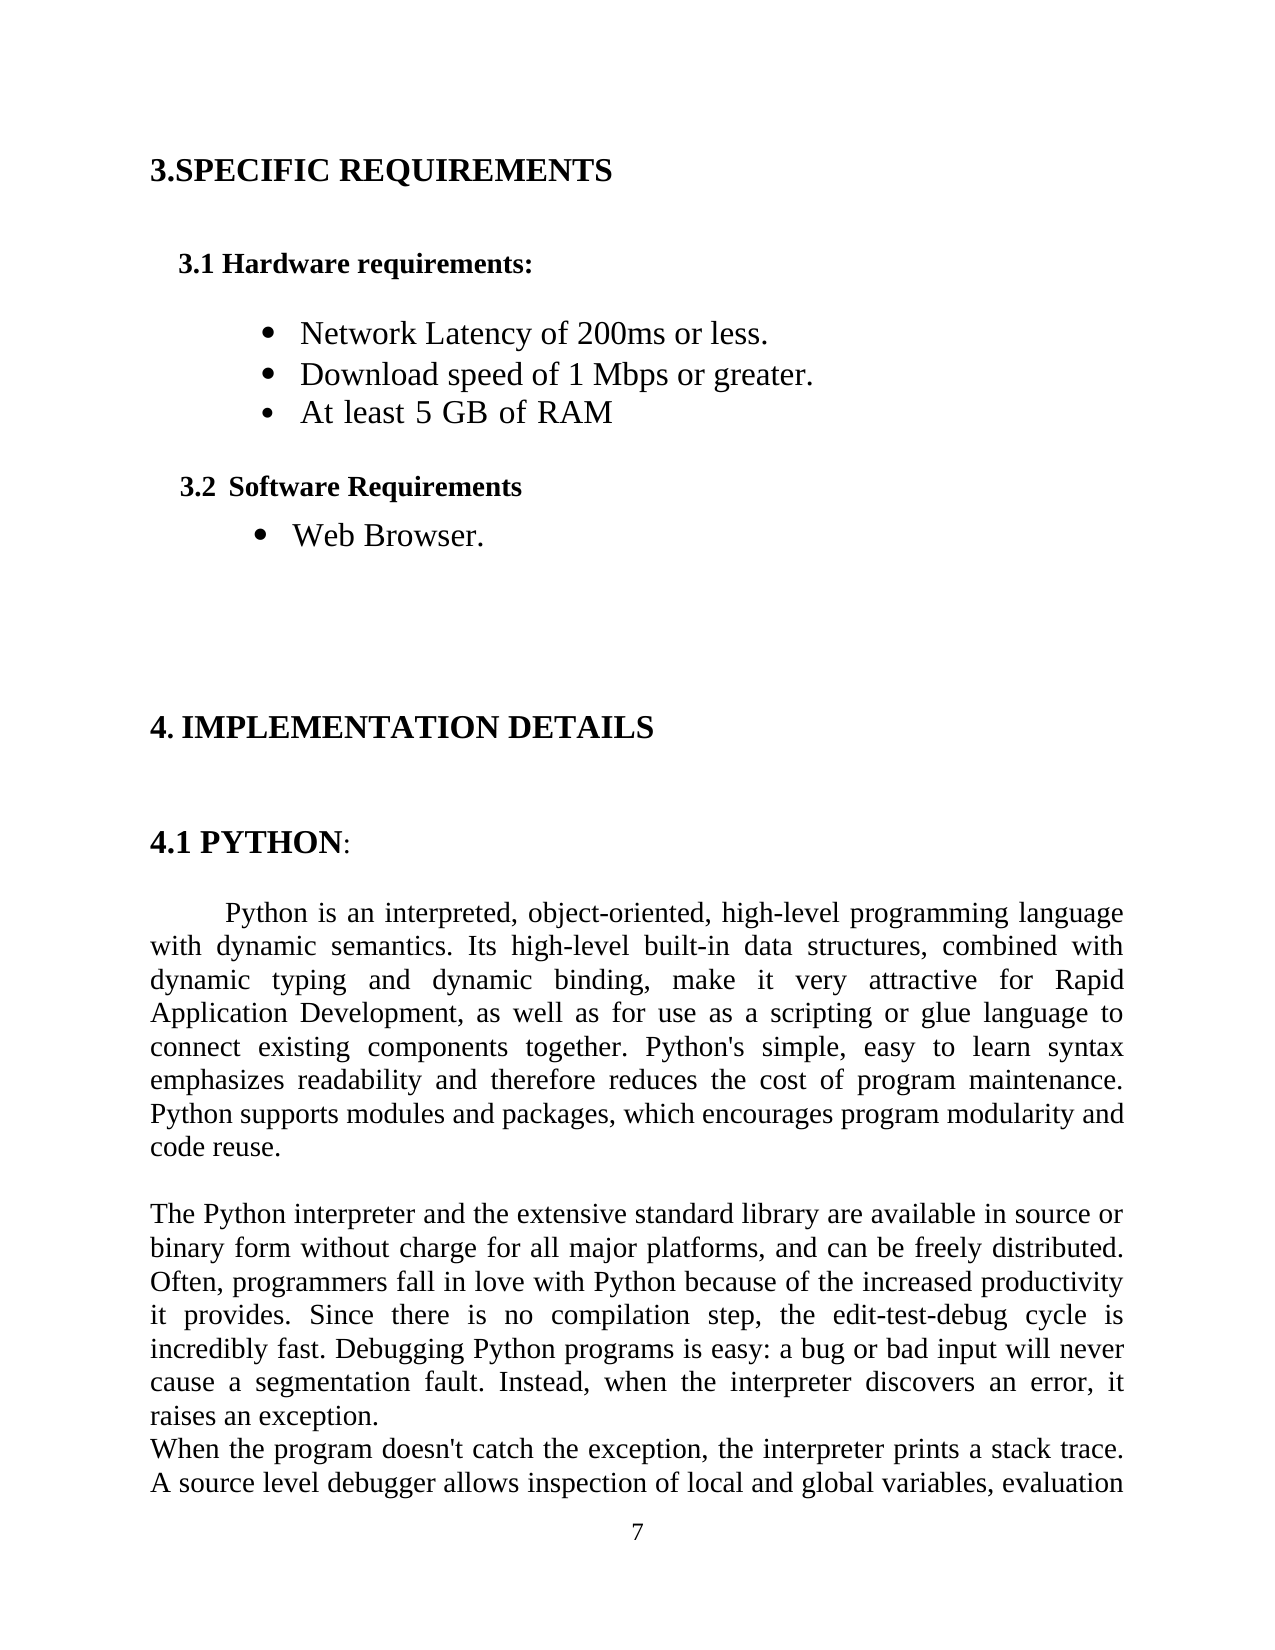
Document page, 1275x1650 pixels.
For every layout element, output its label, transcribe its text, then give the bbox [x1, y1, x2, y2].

text 4. IMPLEMENTATION DETAILS [150, 708, 1125, 746]
text 4.1 PYTHON: [150, 823, 1125, 861]
text 3.1 Hardware requirements: [150, 246, 1125, 279]
list Download speed of 1 Mbps or greater. [262, 354, 1125, 393]
text Python is an interpreted, object-oriented, high-level programming language with dynamic semantics. Its high-level built-in data structures, combined with dynamic typing and dynamic binding, make it very attractive for Rapid Application Development, as well as for use as a scripting or glue language to connect existing components together. Python's simple, easy to learn syntax emphasizes readability and therefore reduces the cost of program maintenance. Python supports modules and packages, which encourages program modularity and code reuse. [150, 895, 1125, 1163]
subtitle Software Requirements [179, 462, 1125, 505]
list At least 5 GB of RAM [262, 393, 1044, 431]
text 3.SPECIFIC REQUIREMENTS [150, 150, 1125, 188]
list Network Latency of 200ms or less. [262, 313, 1125, 351]
text The Python interpreter and the extensive standard library are available in source or binary form without charge for all major platforms, and can be freely distributed. Often, programmers fall in love with Python because of the increased productivity it provides. Since there is no compilation step, the edit-test-debug cycle is incredibly fast. Debugging Python programs is easy: a bug or bad input will never cause a segmentation fault. Instead, when the interpreter discovers an error, it raises an exception. [150, 1197, 1125, 1431]
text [150, 1431, 1125, 1498]
list Web Browser. [254, 514, 1125, 554]
